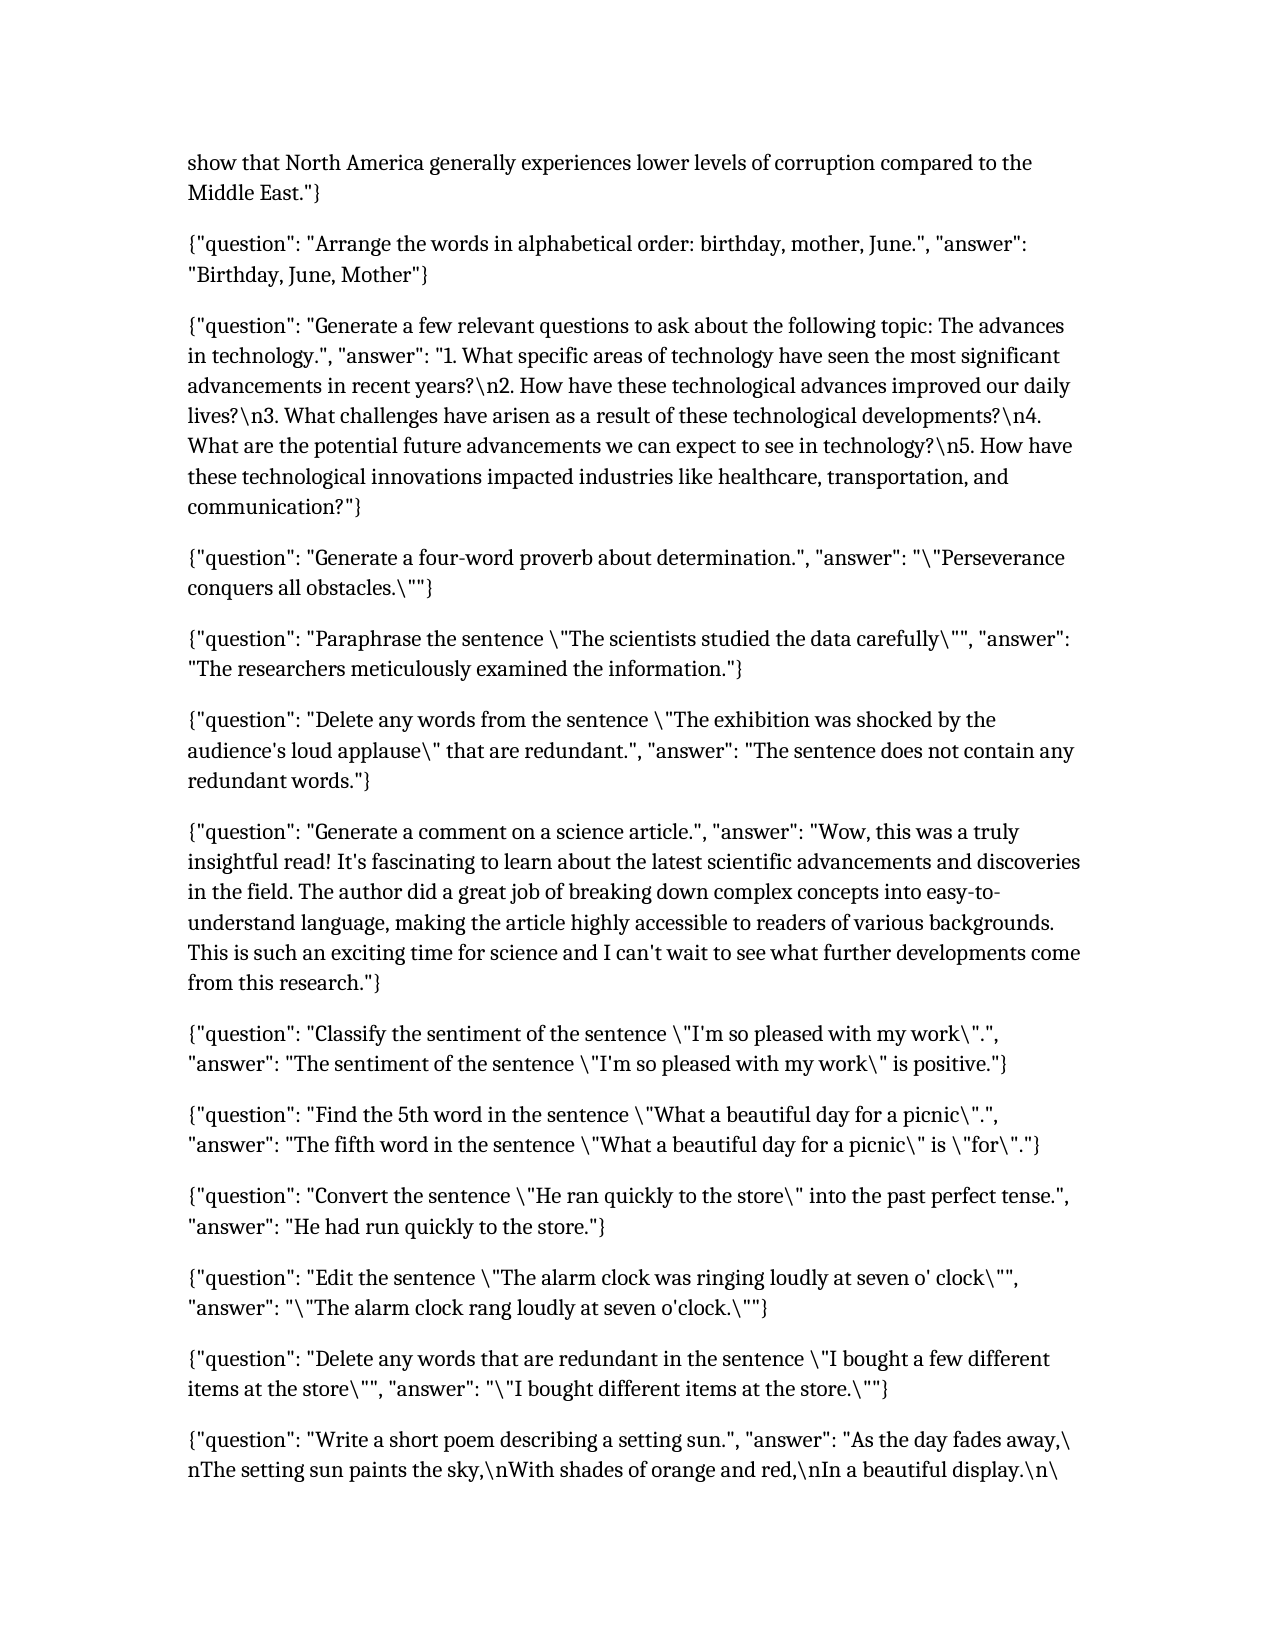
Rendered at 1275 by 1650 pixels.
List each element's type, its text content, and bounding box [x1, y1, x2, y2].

text {"question": "Generate a few relevant questions to ask about the following topic: The advances in technology.", "answer": "1. What specific areas of technology have seen the most significant advancements in recent years?\n2. How have these technological advances improved our daily lives?\n3. What challenges have arisen as a result of these technological developments?\n4. What are the potential future advancements we can expect to see in technology?\n5. How have these technological innovations impacted industries like healthcare, transportation, and communication?"} [187, 312, 1087, 520]
text {"question": "Paraphrase the sentence \"The scientists studied the data carefully\"", "answer": "The researchers meticulously examined the information."} [187, 626, 1087, 683]
text {"question": "Generate a four-word proverb about determination.", "answer": "\"Perseverance conquers all obstacles.\""} [187, 545, 1087, 601]
text {"question": "Generate a comment on a science article.", "answer": "Wow, this was a truly insightful read! It's fascinating to learn about the latest scientific advancements and discoveries in the field. The author did a great job of breaking down complex concepts into easy-to-understand language, making the article highly accessible to readers of various backgrounds. This is such an exciting time for science and I can't wait to see what further developments come from this research."} [187, 819, 1087, 996]
text {"question": "Find the 5th word in the sentence \"What a beautiful day for a picnic\".", "answer": "The fifth word in the sentence \"What a beautiful day for a picnic\" is \"for\"."} [187, 1102, 1087, 1159]
text {"question": "Convert the sentence \"He ran quickly to the store\" into the past perfect tense.", "answer": "He had run quickly to the store."} [187, 1183, 1087, 1240]
text {"question": "Classify the sentiment of the sentence \"I'm so pleased with my work\".", "answer": "The sentiment of the sentence \"I'm so pleased with my work\" is positive."} [187, 1021, 1087, 1077]
text {"question": "Arrange the words in alphabetical order: birthday, mother, June.", "answer": "Birthday, June, Mother"} [187, 231, 1087, 288]
text {"question": "Edit the sentence \"The alarm clock was ringing loudly at seven o' clock\"", "answer": "\"The alarm clock rang loudly at seven o'clock.\""} [187, 1264, 1087, 1321]
text {"question": "Delete any words that are redundant in the sentence \"I bought a few different items at the store\"", "answer": "\"I bought different items at the store.\""} [187, 1346, 1087, 1402]
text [187, 150, 1087, 207]
text {"question": "Delete any words from the sentence \"The exhibition was shocked by the audience's loud applause\" that are redundant.", "answer": "The sentence does not contain any redundant words."} [187, 707, 1087, 794]
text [187, 1427, 1087, 1484]
